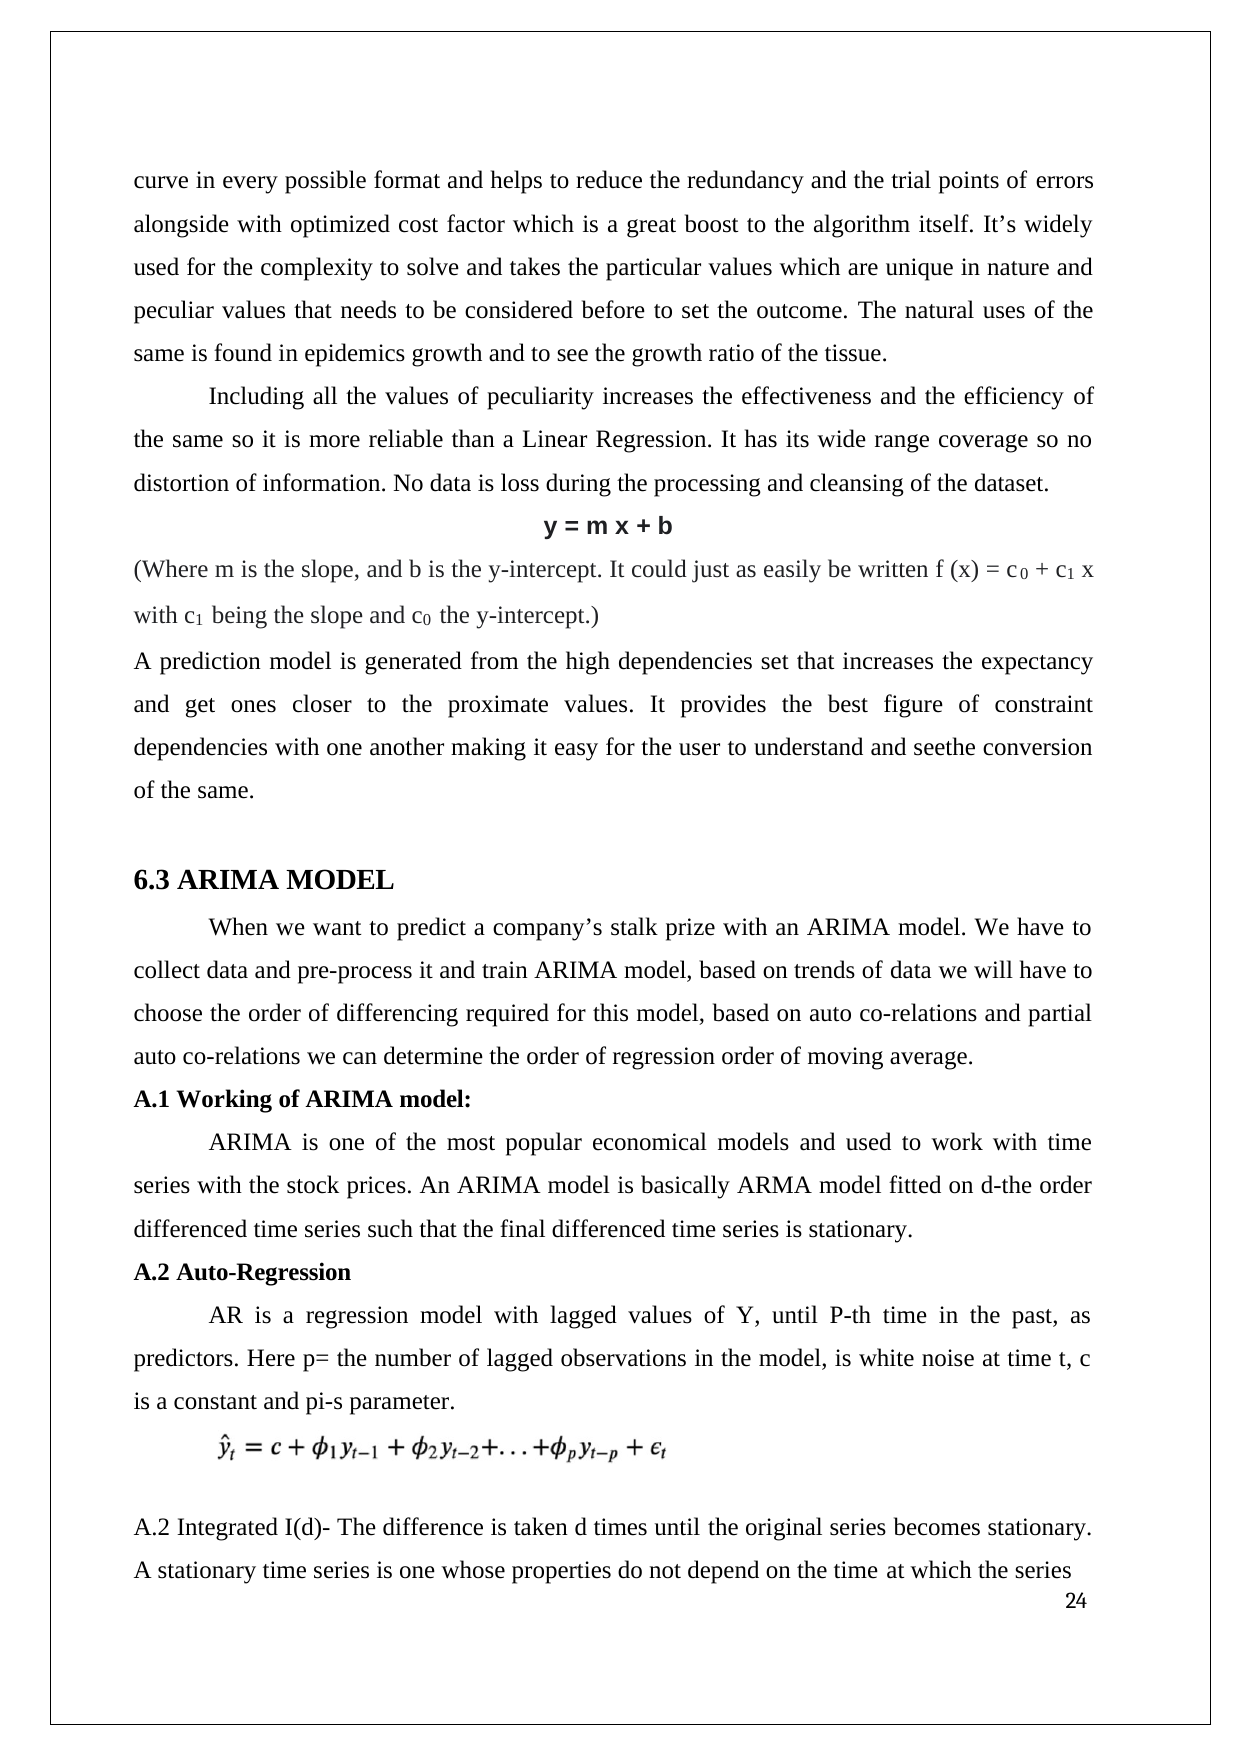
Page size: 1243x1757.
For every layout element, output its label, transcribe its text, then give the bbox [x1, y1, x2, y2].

text AR is a regression model with lagged values of Y, until P-th time in the past, as predictors. Here p= the number of lagged observations in the model, is white noise at time t, c is a constant and pi-s parameter. [133, 1300, 1093, 1415]
text y = m x + b [118, 511, 1099, 540]
subtitle Working of ARIMA model: [133, 1084, 1178, 1113]
text (Where m is the slope, and b is the y-intercept. It could just as easily be written f (x) = c0 + c1 x with c1 being the slope and c0 the y-intercept.) [133, 554, 1094, 631]
text Including all the values of peculiarity increases the effectiveness and the efficiency of the same so it is more reliable than a Linear Regression. It has its wide range coverage so no distortion of information. No data is loss during the processing and cleansing of the dataset. [133, 381, 1094, 496]
text A prediction model is generated from the high dependencies set that increases the expectancy and get ones closer to the proximate values. It provides the best figure of constraint dependencies with one another making it easy for the user to understand and seethe conversion of the same. [133, 646, 1094, 804]
picture [217, 1430, 667, 1449]
subtitle Auto-Regression [133, 1257, 1178, 1286]
text curve in every possible format and helps to reduce the redundancy and the trial points of errors alongside with optimized cost factor which is a great boost to the algorithm itself. It’s widely used for the complexity to solve and takes the particular values which are unique in nature and peculiar values that needs to be considered before to set the outcome. The natural uses of the same is found in epidemics growth and to see the growth ratio of the tissue. [133, 166, 1094, 367]
list Integrated I(d)- The difference is taken d times until the original series becomes stationary. A stationary time series is one whose properties do not depend on the time at which the series [133, 1449, 1092, 1583]
text When we want to predict a company’s stalk prize with an ARIMA model. We have to collect data and pre-process it and train ARIMA model, based on trends of data we will have to choose the order of differencing required for this model, based on auto co-relations and partial auto co-relations we can determine the order of regression order of moving average. [133, 912, 1093, 1070]
text ARIMA is one of the most popular economical models and used to work with time series with the stock prices. An ARIMA model is basically ARMA model fitted on d-the order differenced time series such that the final differenced time series is stationary. [133, 1127, 1093, 1242]
subtitle ARIMA MODEL [133, 862, 1178, 895]
